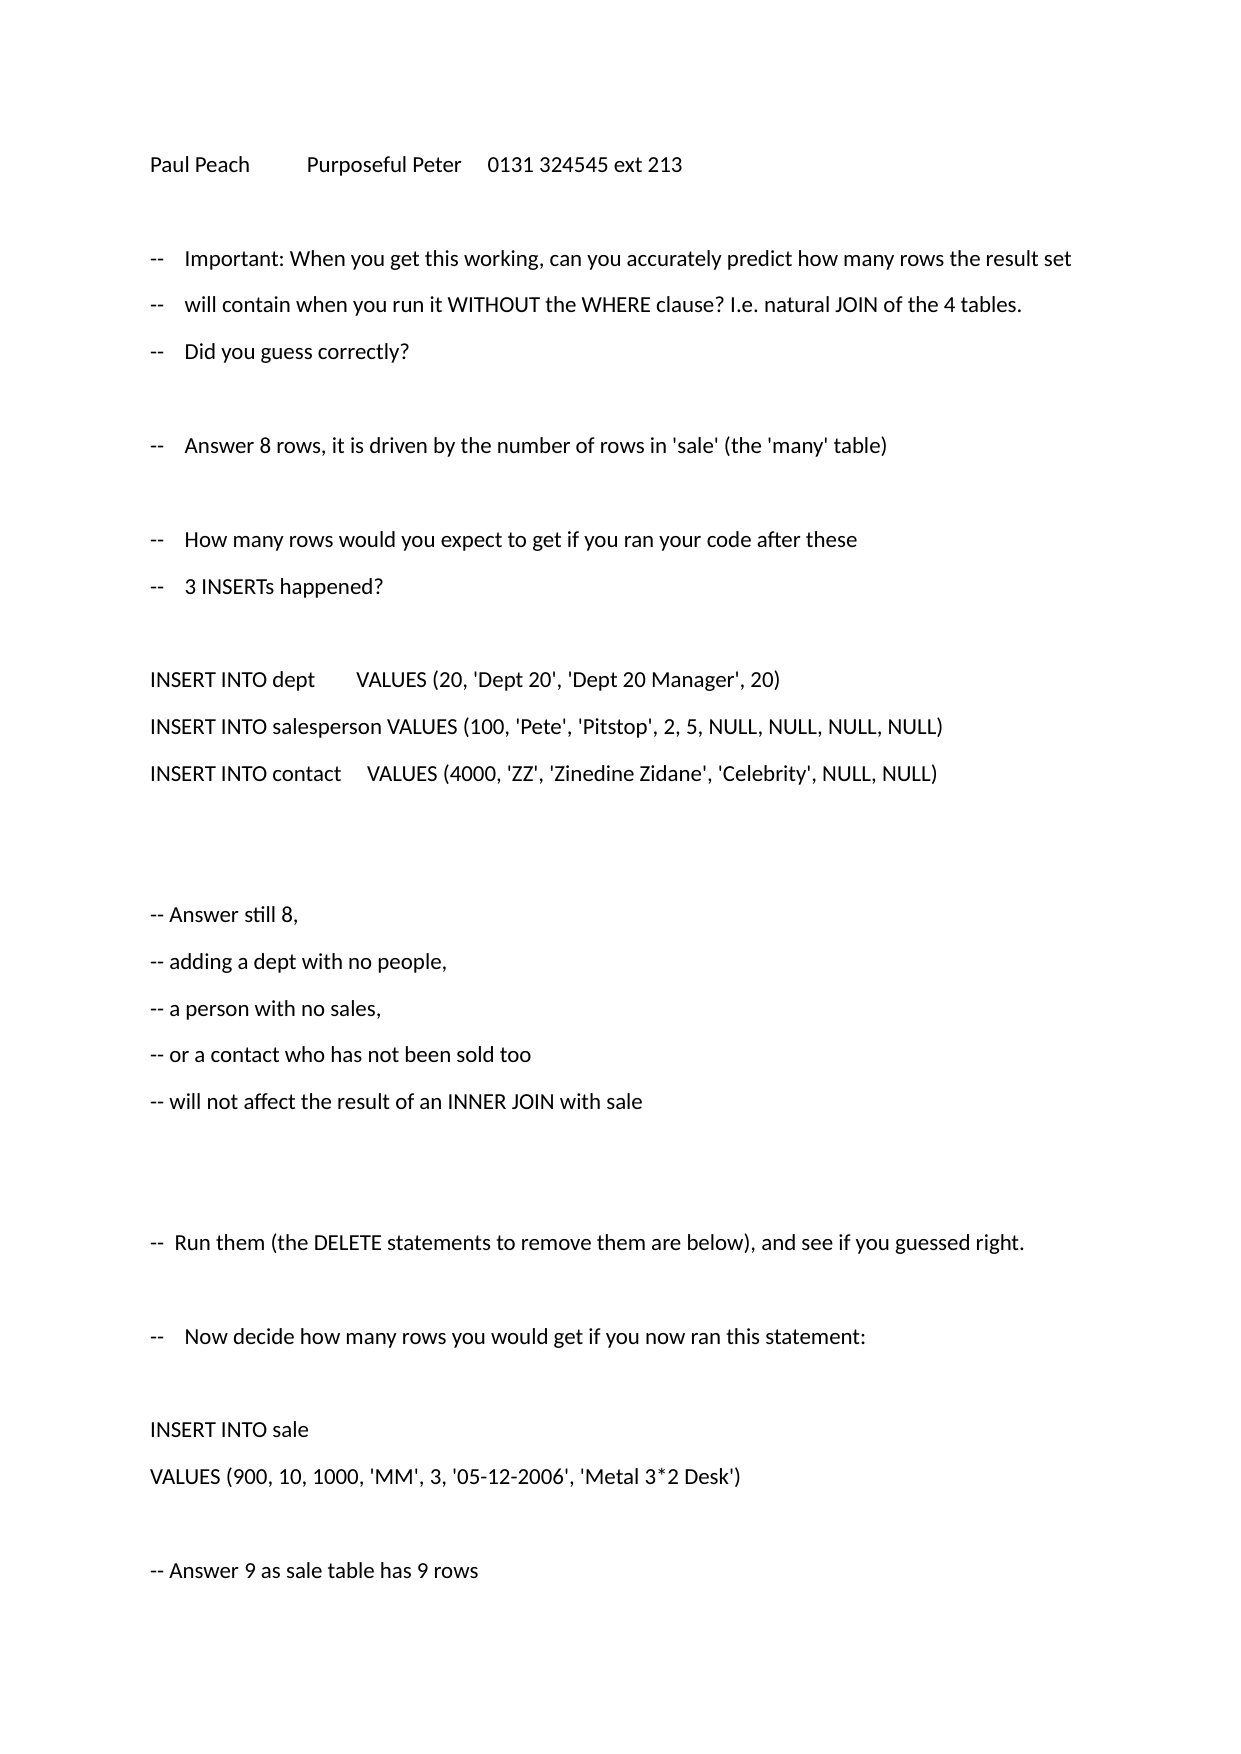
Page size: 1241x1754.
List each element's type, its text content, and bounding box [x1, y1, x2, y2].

text -- Did you guess correctly? [150, 337, 1090, 366]
text -- Important: When you get this working, can you accurately predict how many rows the result set [150, 244, 1090, 272]
text -- Answer 8 rows, it is driven by the number of rows in 'sale' (the 'many' table) [150, 431, 1090, 459]
text INSERT INTO sale [150, 1416, 1090, 1444]
text -- will contain when you run it WITHOUT the WHERE clause? I.e. natural JOIN of the 4 tables. [150, 291, 1090, 319]
text -- Answer still 8, [150, 900, 1090, 928]
text -- or a contact who has not been sold too [150, 1041, 1090, 1069]
text -- Answer 9 as sale table has 9 rows [150, 1556, 1090, 1584]
text INSERT INTO contact VALUES (4000, 'ZZ', 'Zinedine Zidane', 'Celebrity', NULL, NULL) [150, 759, 1090, 787]
text Paul Peach Purposeful Peter 0131 324545 ext 213 [150, 150, 1090, 178]
text -- adding a dept with no people, [150, 947, 1090, 975]
text VALUES (900, 10, 1000, 'MM', 3, '05-12-2006', 'Metal 3*2 Desk') [150, 1462, 1090, 1491]
text -- Run them (the DELETE statements to remove them are below), and see if you guessed right. [150, 1228, 1090, 1256]
text -- 3 INSERTs happened? [150, 572, 1090, 600]
text -- will not affect the result of an INNER JOIN with sale [150, 1087, 1090, 1116]
text -- How many rows would you expect to get if you ran your code after these [150, 525, 1090, 553]
text INSERT INTO salesperson VALUES (100, 'Pete', 'Pitstop', 2, 5, NULL, NULL, NULL, NULL) [150, 712, 1090, 741]
text -- Now decide how many rows you would get if you now ran this statement: [150, 1322, 1090, 1350]
text INSERT INTO dept VALUES (20, 'Dept 20', 'Dept 20 Manager', 20) [150, 666, 1090, 694]
text -- a person with no sales, [150, 994, 1090, 1022]
